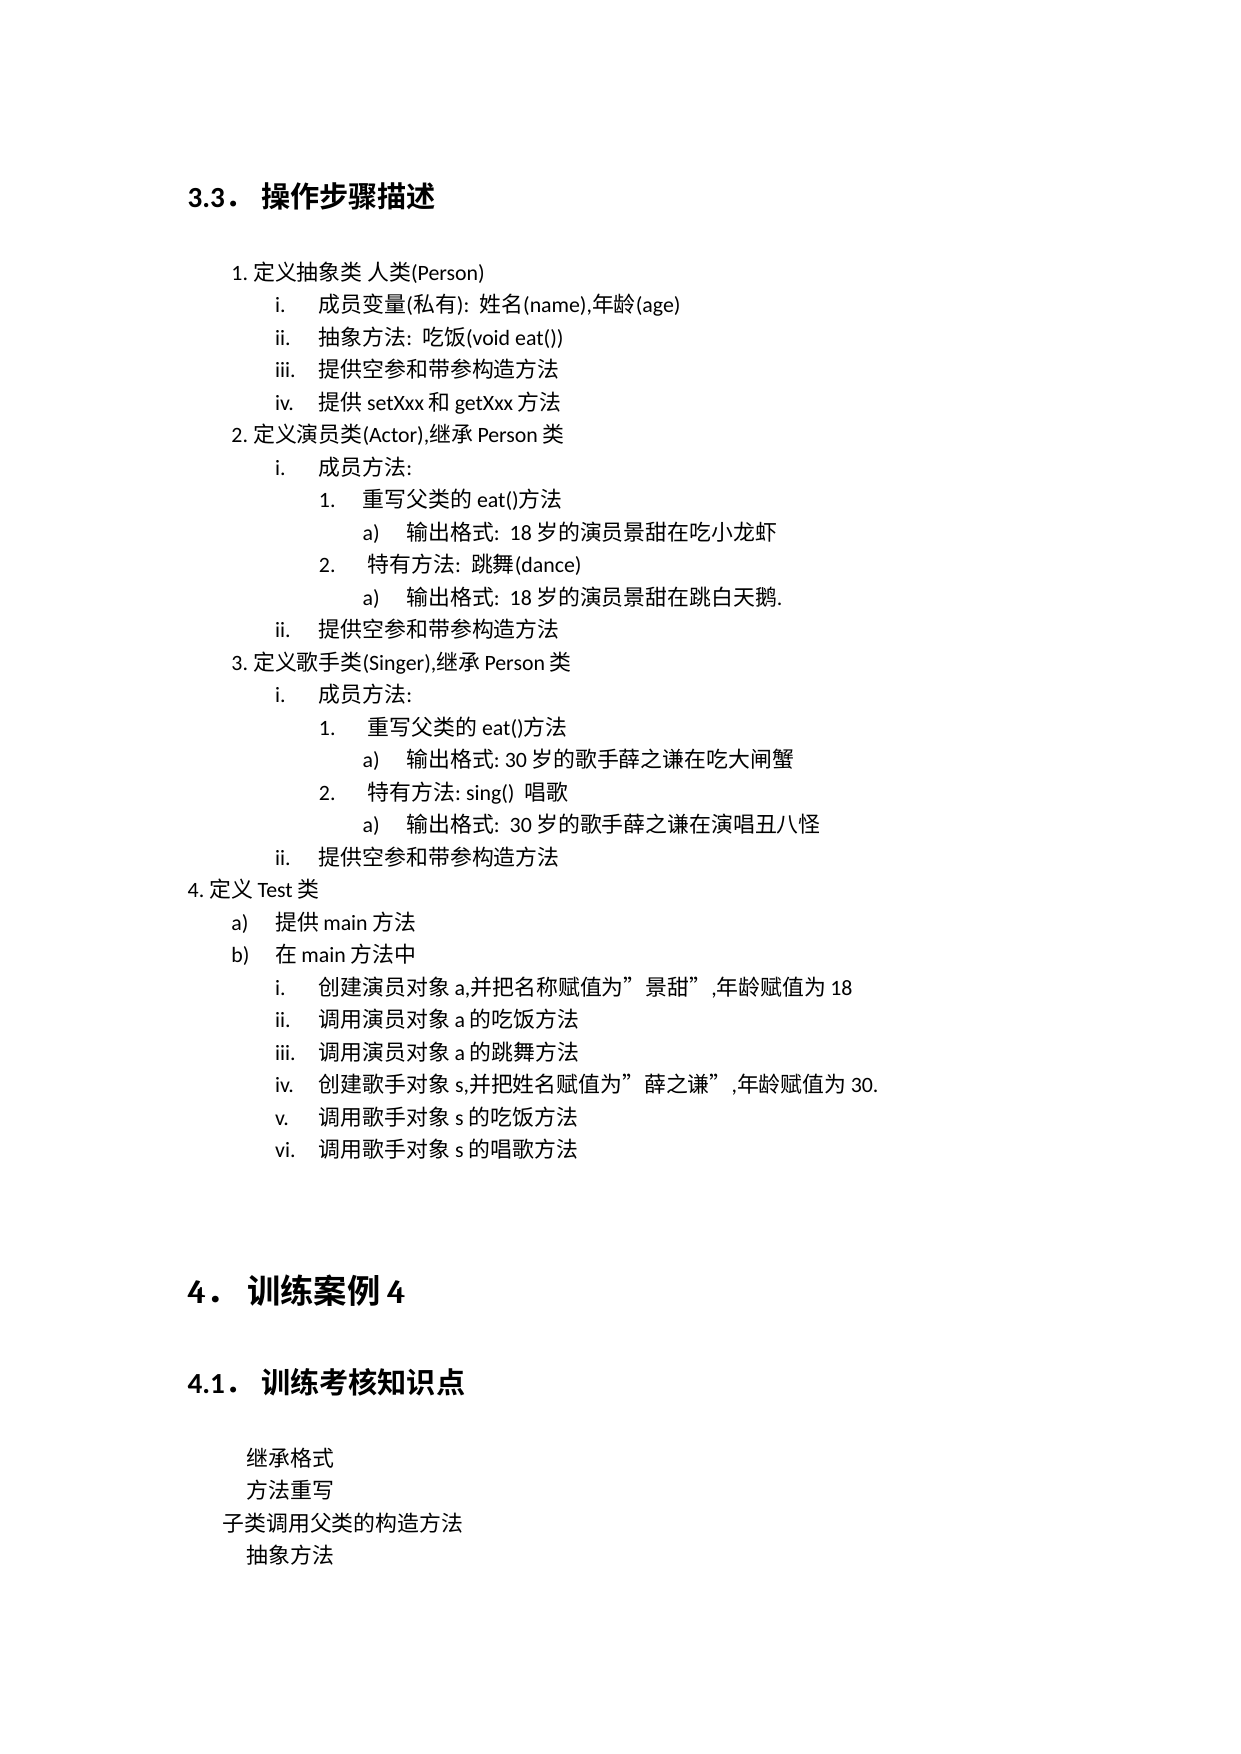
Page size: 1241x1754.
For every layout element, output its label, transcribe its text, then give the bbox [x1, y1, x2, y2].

list 重写父类的 eat()方法 [319, 709, 1053, 742]
list 重写父类的 eat()方法 [319, 482, 1053, 514]
text 抽象方法 [187, 1538, 1053, 1570]
list 提供空参和带参构造方法 [275, 352, 1053, 384]
subtitle 训练考核知识点 [187, 1348, 1053, 1413]
list 提供空参和带参构造方法 [275, 839, 1053, 872]
list 创建演员对象a,并把名称赋值为”景甜”,年龄赋值为18 [275, 969, 1053, 1002]
list 输出格式: 30岁的歌手薛之谦在演唱丑八怪 [362, 807, 1053, 839]
text 子类调用父类的构造方法 [187, 1505, 1053, 1538]
list 调用演员对象a的吃饭方法 [275, 1002, 1053, 1034]
list 调用歌手对象 s 的唱歌方法 [275, 1132, 1053, 1164]
list 定义演员类(Actor),继承Person类 [187, 417, 1053, 449]
list 提供setXxx和getXxx方法 [275, 384, 1053, 417]
list 定义抽象类 人类(Person) [187, 254, 1053, 287]
list 调用演员对象a的跳舞方法 [275, 1034, 1053, 1067]
list 抽象方法: 吃饭(void eat()) [275, 319, 1053, 352]
list 成员方法: [275, 677, 1053, 709]
list 提供空参和带参构造方法 [275, 612, 1053, 644]
list 在main方法中 [231, 937, 1053, 969]
list 输出格式: 18岁的演员景甜在跳白天鹅. [362, 579, 1053, 612]
list 特有方法: 跳舞(dance) [319, 547, 1053, 579]
subtitle 操作步骤描述 [187, 162, 1053, 227]
text 继承格式 [187, 1440, 1053, 1473]
text 方法重写 [187, 1473, 1053, 1505]
list 特有方法: sing() 唱歌 [319, 774, 1053, 807]
list 定义歌手类(Singer),继承Person类 [187, 644, 1053, 677]
list 提供main方法 [231, 904, 1053, 937]
list 定义Test类 [187, 872, 1053, 904]
list 输出格式: 18岁的演员景甜在吃小龙虾 [362, 514, 1053, 547]
list 输出格式: 30岁的歌手薛之谦在吃大闸蟹 [362, 742, 1053, 774]
list 创建歌手对象 s,并把姓名赋值为”薛之谦”,年龄赋值为30. [275, 1067, 1053, 1099]
list 调用歌手对象 s 的吃饭方法 [275, 1099, 1053, 1132]
list 成员方法: [275, 449, 1053, 482]
subtitle 训练案例4 [187, 1256, 1053, 1321]
list 成员变量(私有): 姓名(name),年龄(age) [275, 287, 1053, 319]
